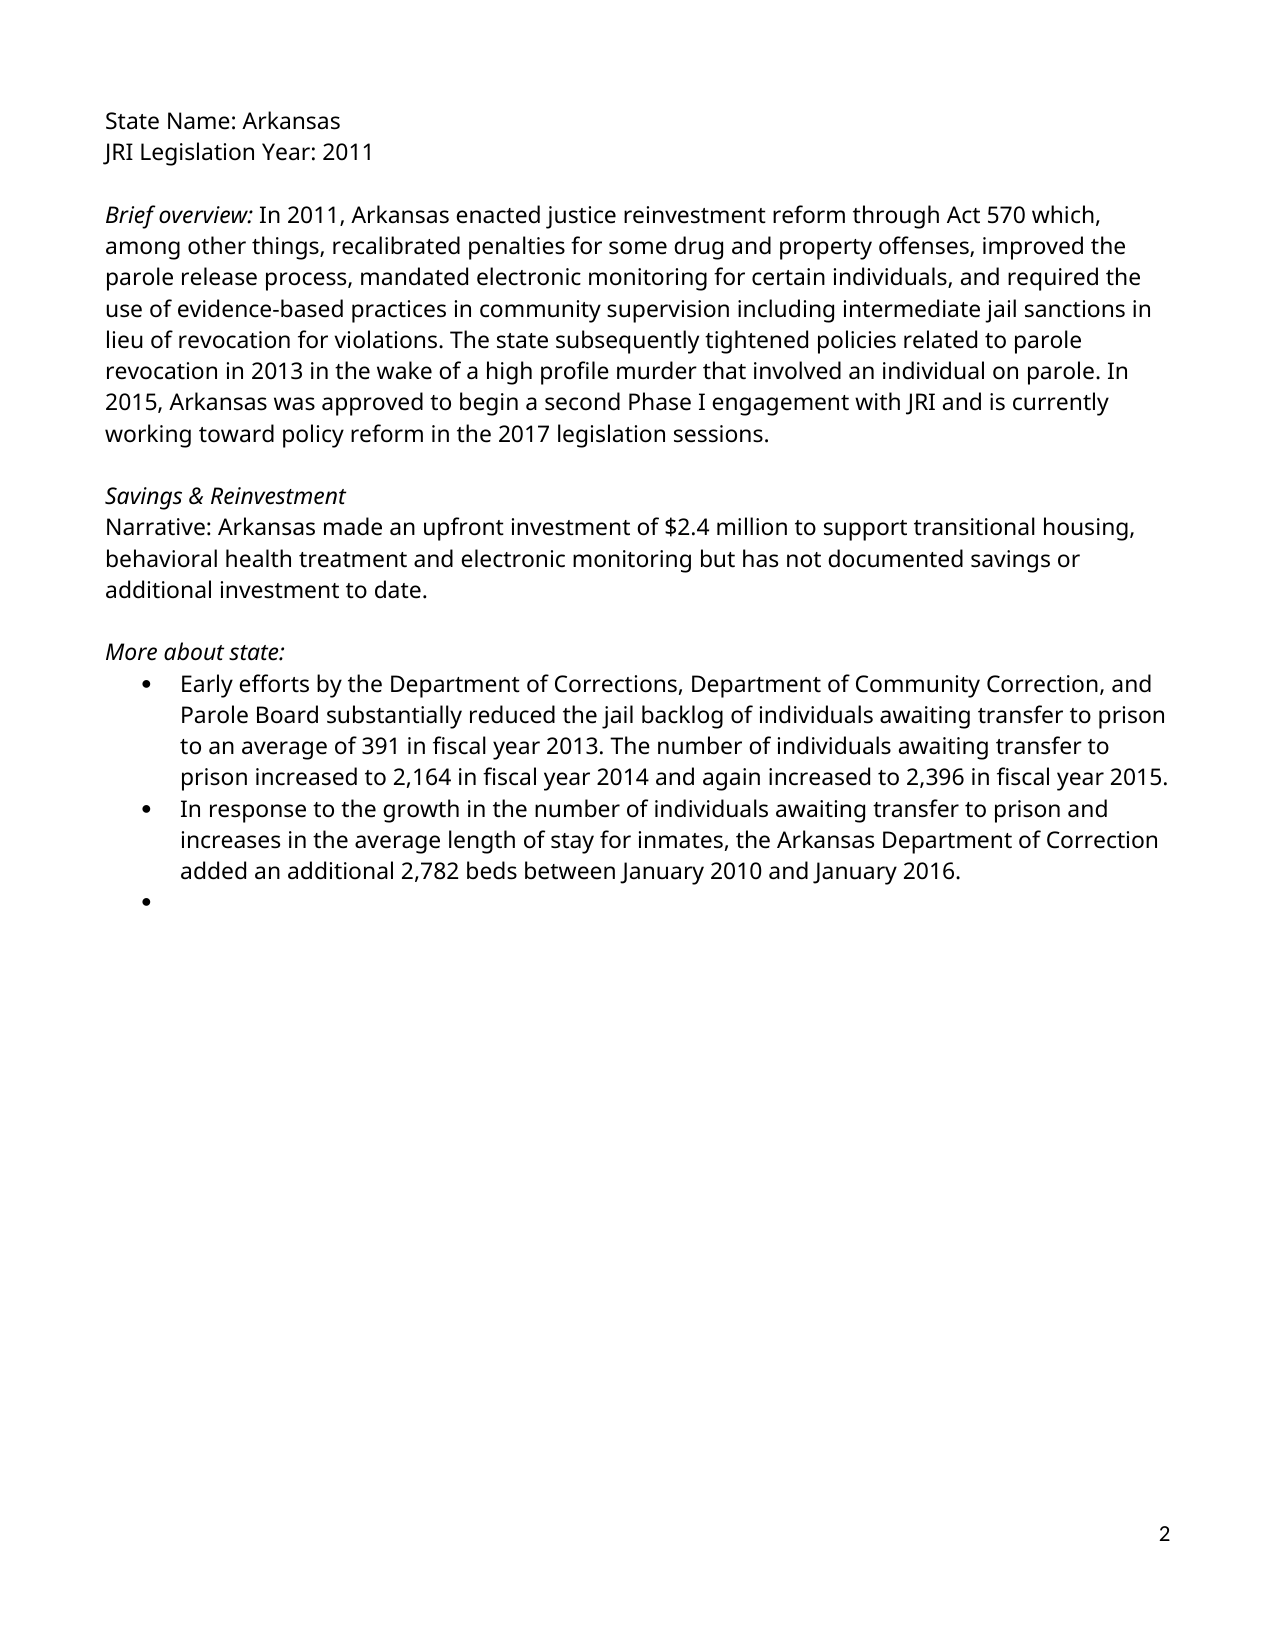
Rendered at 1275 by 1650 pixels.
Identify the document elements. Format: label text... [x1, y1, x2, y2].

text More about state: [105, 636, 1170, 667]
text Narrative: Arkansas made an upfront investment of $2.4 million to support transitional housing, behavioral health treatment and electronic monitoring but has not documented savings or additional investment to date. [105, 511, 1170, 605]
text JRI Legislation Year: 2011 [105, 136, 1170, 167]
text State Name: Arkansas [105, 105, 1170, 136]
list In response to the growth in the number of individuals awaiting transfer to prison and increases in the average length of stay for inmates, the Arkansas Department of Correction added an additional 2,782 beds between January 2010 and January 2016. [142, 792, 1170, 886]
list Early efforts by the Department of Corrections, Department of Community Correction, and Parole Board substantially reduced the jail backlog of individuals awaiting transfer to prison to an average of 391 in fiscal year 2013. The number of individuals awaiting transfer to prison increased to 2,164 in fiscal year 2014 and again increased to 2,396 in fiscal year 2015. [142, 667, 1170, 792]
text Savings & Reinvestment [105, 480, 1170, 511]
text Brief overview: In 2011, Arkansas enacted justice reinvestment reform through Act 570 which, among other things, recalibrated penalties for some drug and property offenses, improved the parole release process, mandated electronic monitoring for certain individuals, and required the use of evidence-based practices in community supervision including intermediate jail sanctions in lieu of revocation for violations. The state subsequently tightened policies related to parole revocation in 2013 in the wake of a high profile murder that involved an individual on parole. In 2015, Arkansas was approved to begin a second Phase I engagement with JRI and is currently working toward policy reform in the 2017 legislation sessions. [105, 199, 1170, 449]
